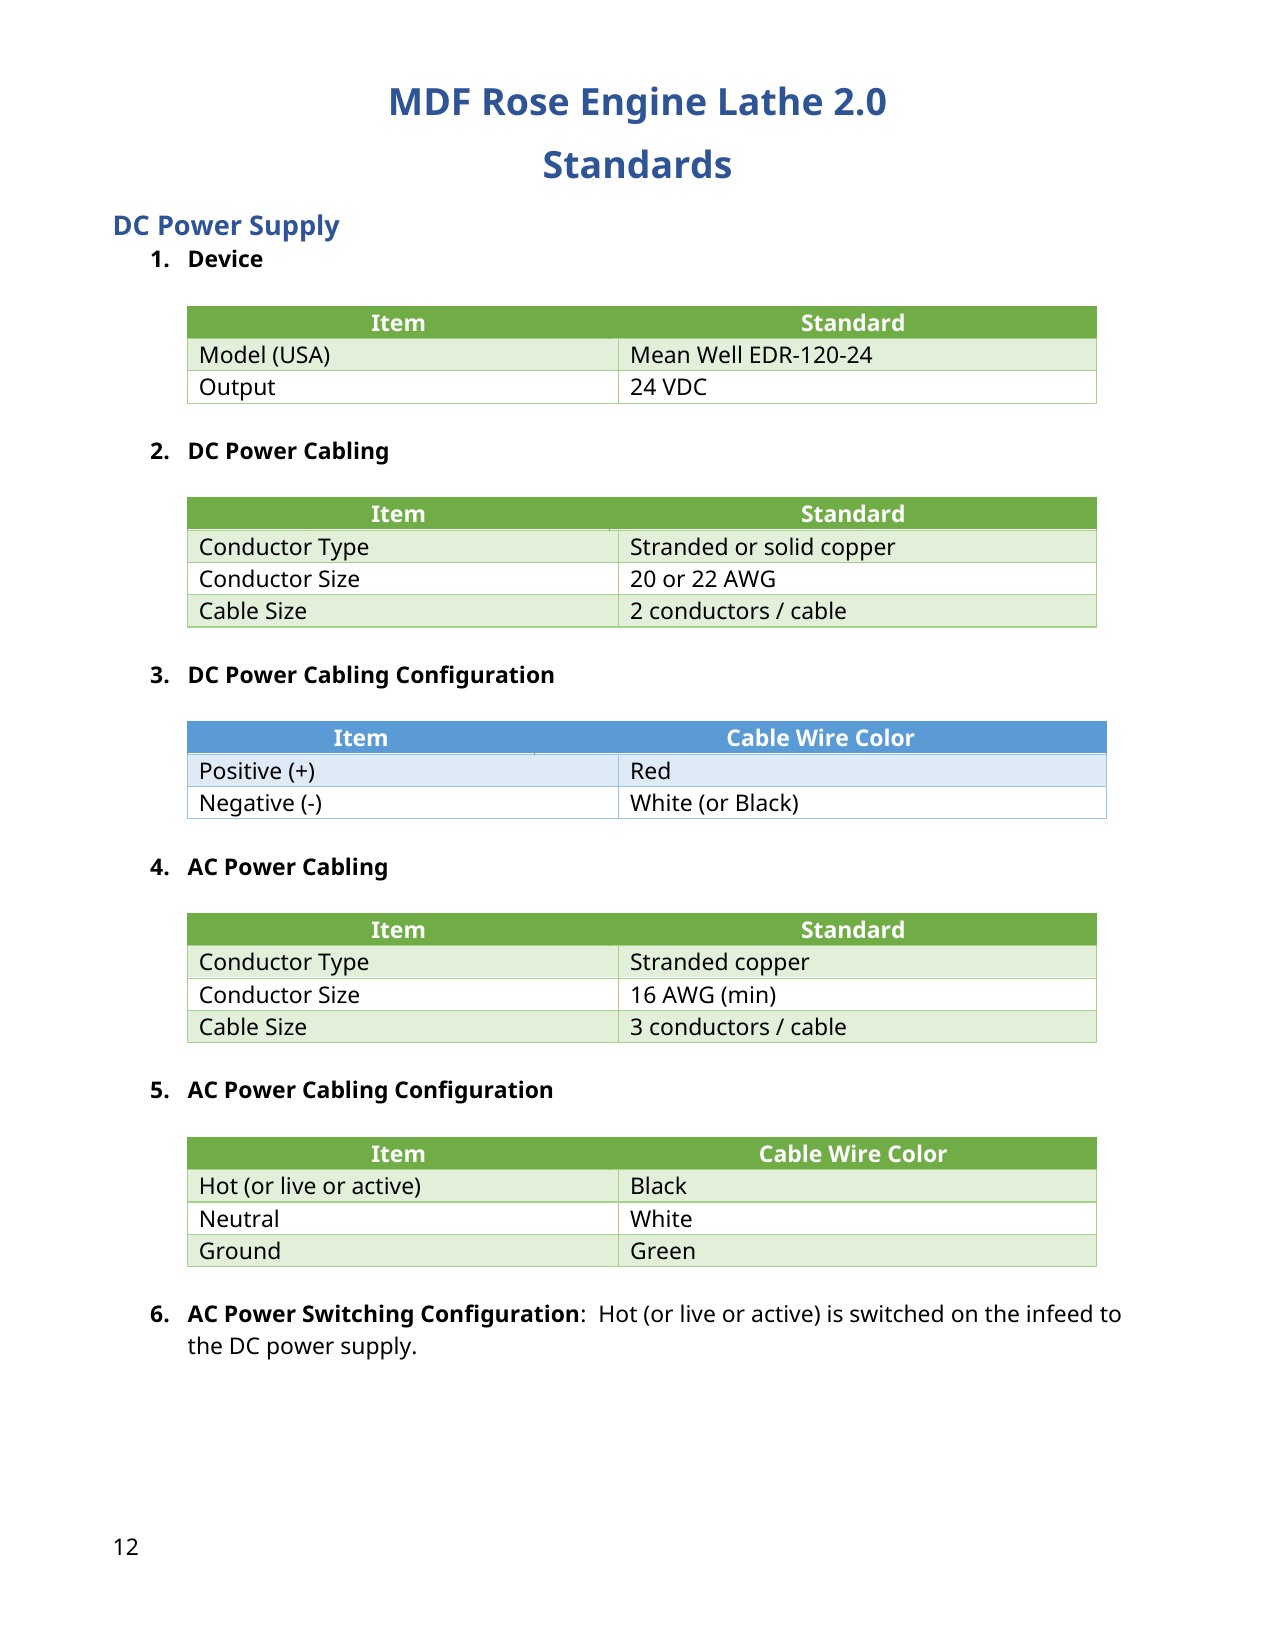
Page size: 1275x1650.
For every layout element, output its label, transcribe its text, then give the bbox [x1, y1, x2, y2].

subtitle DC Power Supply [112, 206, 1162, 243]
table_cell Conductor Size [188, 563, 618, 594]
table_cell Black [619, 1170, 1096, 1201]
table_cell Mean Well EDR-120-24 [619, 339, 1096, 370]
table_cell Neutral [188, 1203, 618, 1234]
list Device [150, 243, 1162, 274]
table_cell 3 conductors / cable [619, 1011, 1096, 1042]
table_cell Conductor Type [188, 946, 618, 977]
table_header Item [188, 498, 609, 529]
table_cell Red [619, 755, 1106, 786]
table_header Item [188, 914, 609, 945]
table_cell Hot (or live or active) [188, 1170, 618, 1201]
table_cell Stranded copper [619, 946, 1096, 977]
table_header Cable Wire Color [610, 1138, 1096, 1169]
list AC Power Cabling Configuration [150, 1074, 1162, 1106]
list AC Power Cabling [150, 850, 1162, 882]
table_header Cable Wire Color [535, 722, 1106, 753]
table_cell 16 AWG (min) [619, 979, 1096, 1010]
table_header Item [188, 307, 609, 338]
table_cell 2 conductors / cable [619, 595, 1096, 626]
table_cell 20 or 22 AWG [619, 563, 1096, 594]
table_cell Model (USA) [188, 339, 618, 370]
table_cell Ground [188, 1235, 618, 1266]
list AC Power Switching Configuration: Hot (or live or active) is switched on the infeed to the DC power supply. [150, 1298, 1162, 1361]
table_cell Positive (+) [188, 755, 618, 786]
table_header Standard [610, 307, 1096, 338]
table_cell Conductor Type [188, 531, 618, 562]
table_cell Cable Size [188, 595, 618, 626]
table_cell Green [619, 1235, 1096, 1266]
table_cell 24 VDC [619, 371, 1096, 402]
table_cell Cable Size [188, 1011, 618, 1042]
table_cell Stranded or solid copper [619, 531, 1096, 562]
list DC Power Cabling [150, 435, 1162, 466]
table_header Standard [610, 914, 1096, 945]
table_header Standard [610, 498, 1096, 529]
table_header Item [188, 1138, 609, 1169]
table_cell Conductor Size [188, 979, 618, 1010]
table_cell Output [188, 371, 618, 402]
table_cell White (or Black) [619, 787, 1106, 818]
table_header Item [188, 722, 534, 753]
table_cell Negative (-) [188, 787, 618, 818]
table_cell White [619, 1203, 1096, 1234]
list DC Power Cabling Configuration [150, 659, 1162, 690]
